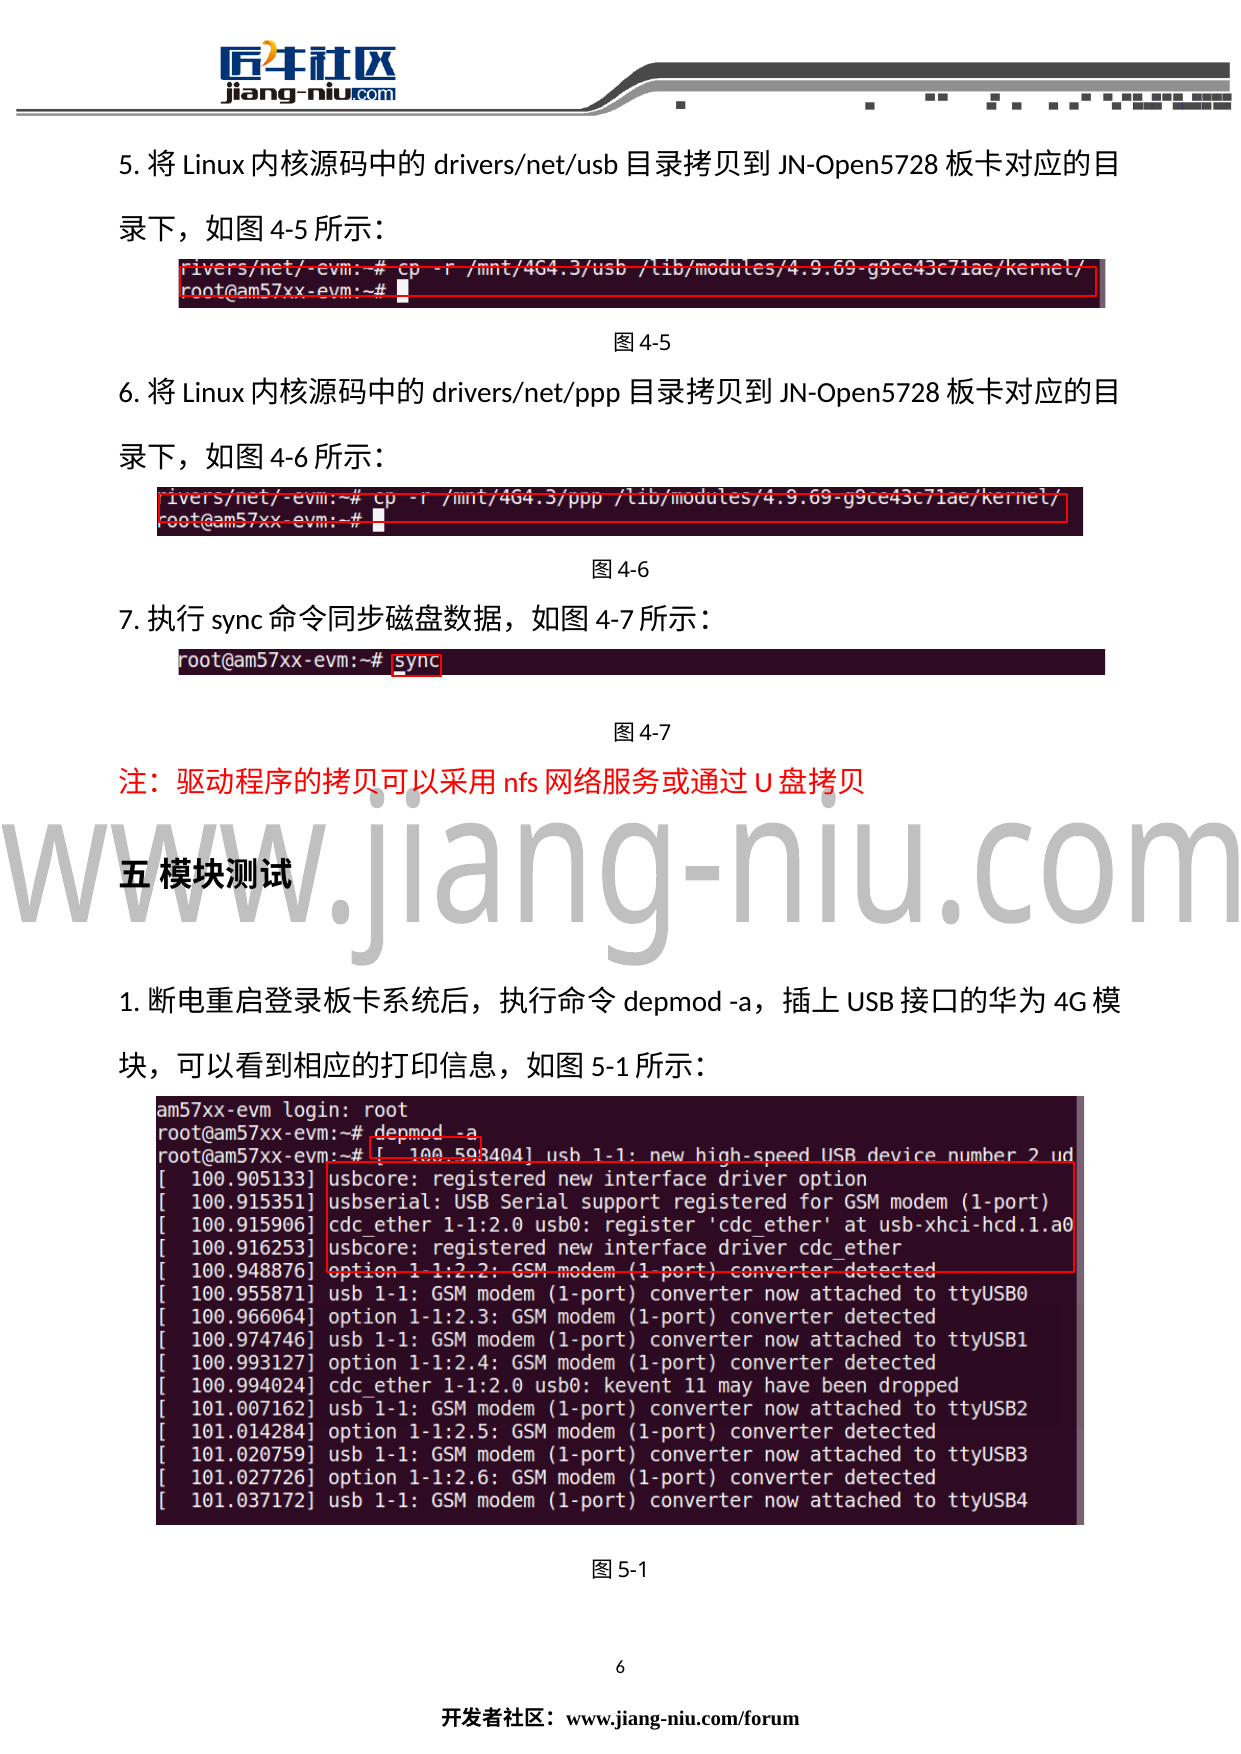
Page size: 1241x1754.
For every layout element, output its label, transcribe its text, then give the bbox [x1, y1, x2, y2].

picture [393, 656, 440, 675]
list 断电重启登录板卡系统后，执行命令depmod -a，插上USB接口的华为4G模块，可以看到相应的打印信息，如图5-1所示： [118, 966, 1122, 1096]
subtitle 五 模块测试 [118, 839, 1122, 904]
text 图4-7 [118, 714, 1122, 747]
picture [0, 32, 1241, 118]
picture [156, 1096, 1085, 1525]
text 图4-6 [118, 552, 1122, 584]
text 图4-5 [118, 324, 1122, 357]
picture [178, 649, 1106, 675]
picture [157, 487, 1084, 536]
picture [178, 259, 1106, 308]
list 将Linux内核源码中的drivers/net/usb目录拷贝到JN-Open5728板卡对应的目录下，如图4-5所示： [118, 129, 1122, 259]
text 图5-1 [118, 1551, 1122, 1584]
text 注：驱动程序的拷贝可以采用nfs网络服务或通过U盘拷贝 [118, 747, 1122, 812]
list 将Linux内核源码中的drivers/net/ppp 目录拷贝到JN-Open5728板卡对应的目录下，如图4-6所示： [118, 357, 1122, 487]
list 执行sync命令同步磁盘数据，如图4-7所示： [118, 584, 1122, 649]
